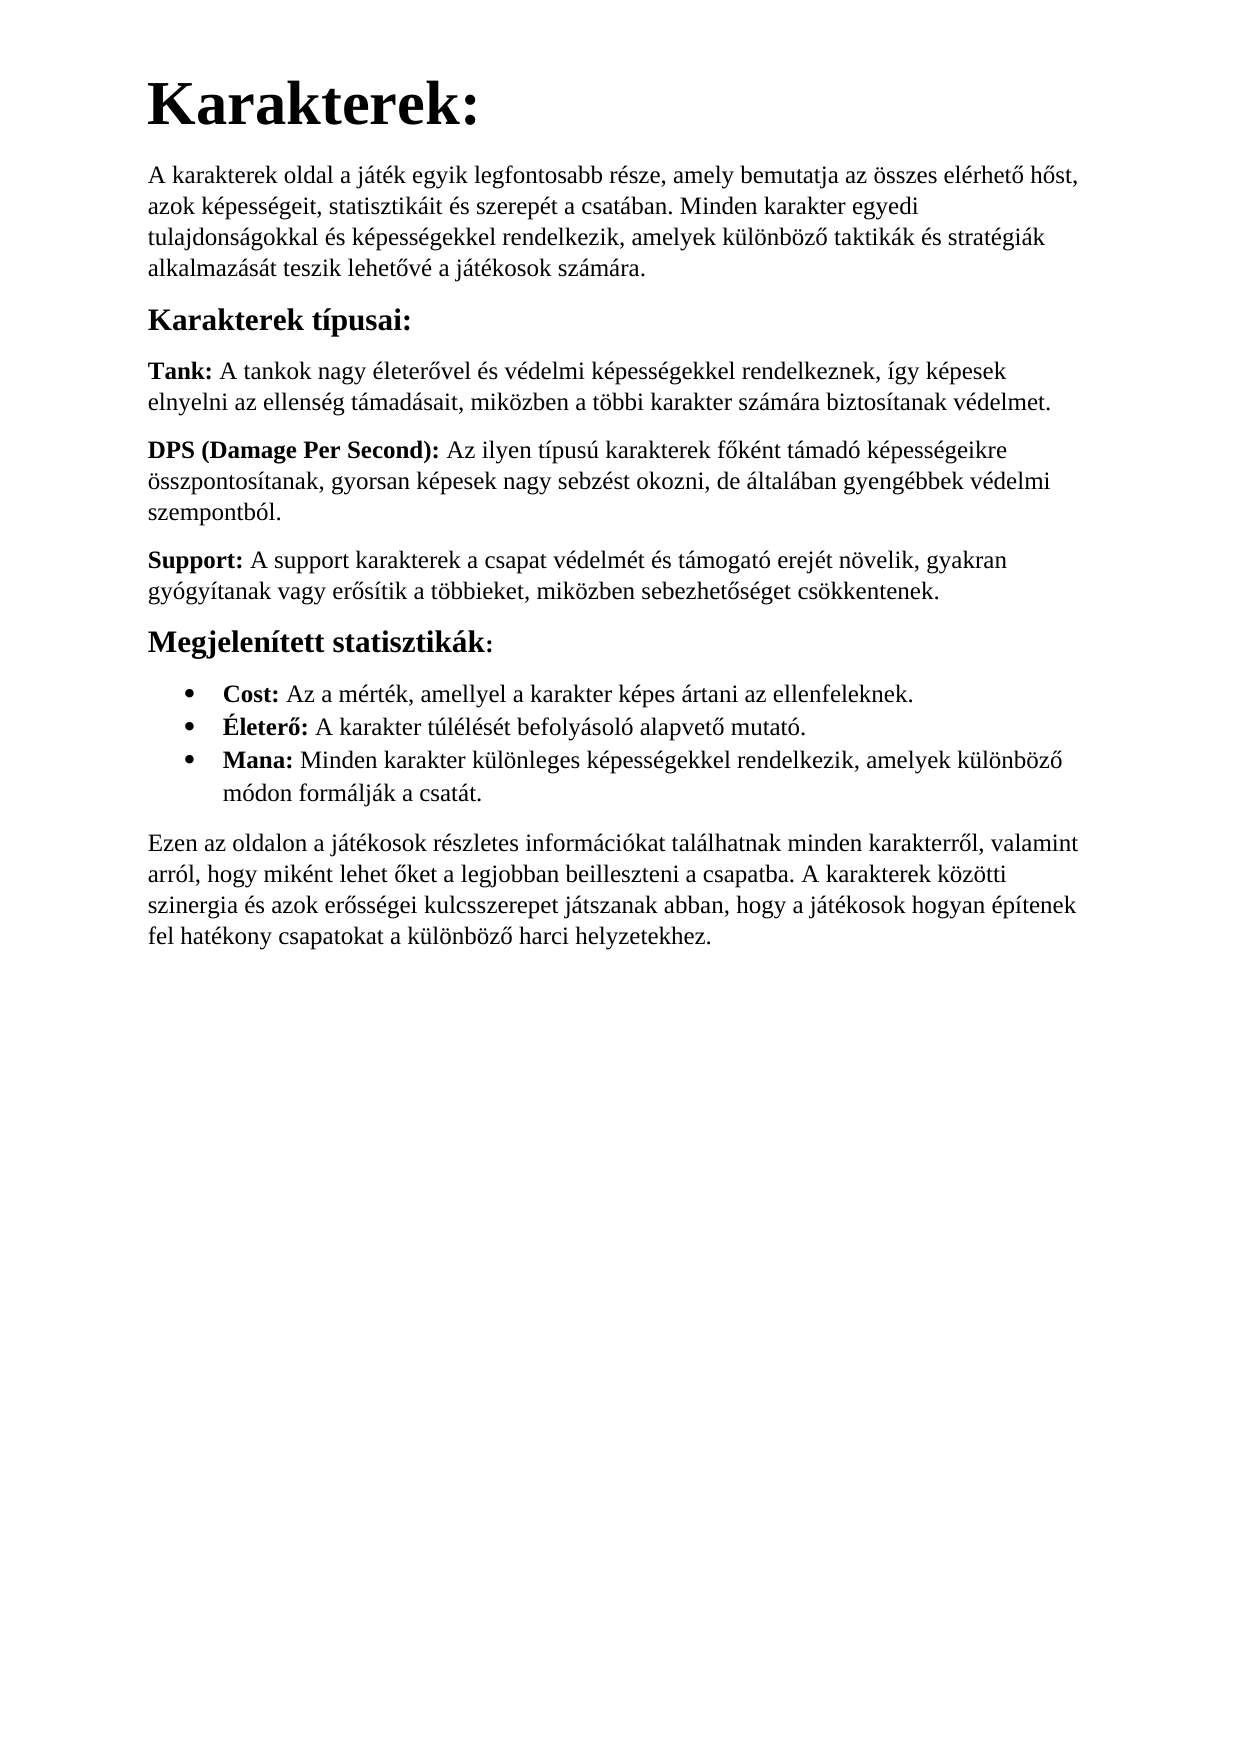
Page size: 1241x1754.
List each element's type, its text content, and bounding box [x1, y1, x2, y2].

list Életerő: A karakter túlélését befolyásoló alapvető mutató. [185, 712, 1093, 741]
text Karakterek típusai: [148, 301, 1093, 337]
text DPS (Damage Per Second): Az ilyen típusú karakterek főként támadó képességeikre összpontosítanak, gyorsan képesek nagy sebzést okozni, de általában gyengébbek védelmi szempontból. [148, 435, 1093, 526]
text Karakterek: [148, 66, 1093, 138]
text Megjelenített statisztikák: [148, 623, 1093, 659]
text Support: A support karakterek a csapat védelmét és támogató erejét növelik, gyakran gyógyítanak vagy erősítik a többieket, miközben sebezhetőséget csökkentenek. [148, 545, 1093, 604]
text A karakterek oldal a játék egyik legfontosabb része, amely bemutatja az összes elérhető hőst, azok képességeit, statisztikáit és szerepét a csatában. Minden karakter egyedi tulajdonságokkal és képességekkel rendelkezik, amelyek különböző taktikák és stratégiák alkalmazását teszik lehetővé a játékosok számára. [148, 160, 1093, 282]
text Tank: A tankok nagy életerővel és védelmi képességekkel rendelkeznek, így képesek elnyelni az ellenség támadásait, miközben a többi karakter számára biztosítanak védelmet. [148, 356, 1093, 416]
list Cost: Az a mérték, amellyel a karakter képes ártani az ellenfeleknek. [185, 679, 1093, 708]
text Ezen az oldalon a játékosok részletes információkat találhatnak minden karakterről, valamint arról, hogy miként lehet őket a legjobban beilleszteni a csapatba. A karakterek közötti szinergia és azok erősségei kulcsszerepet játszanak abban, hogy a játékosok hogyan építenek fel hatékony csapatokat a különböző harci helyzetekhez. [148, 828, 1093, 949]
list Mana: Minden karakter különleges képességekkel rendelkezik, amelyek különböző módon formálják a csatát. [185, 745, 1093, 807]
